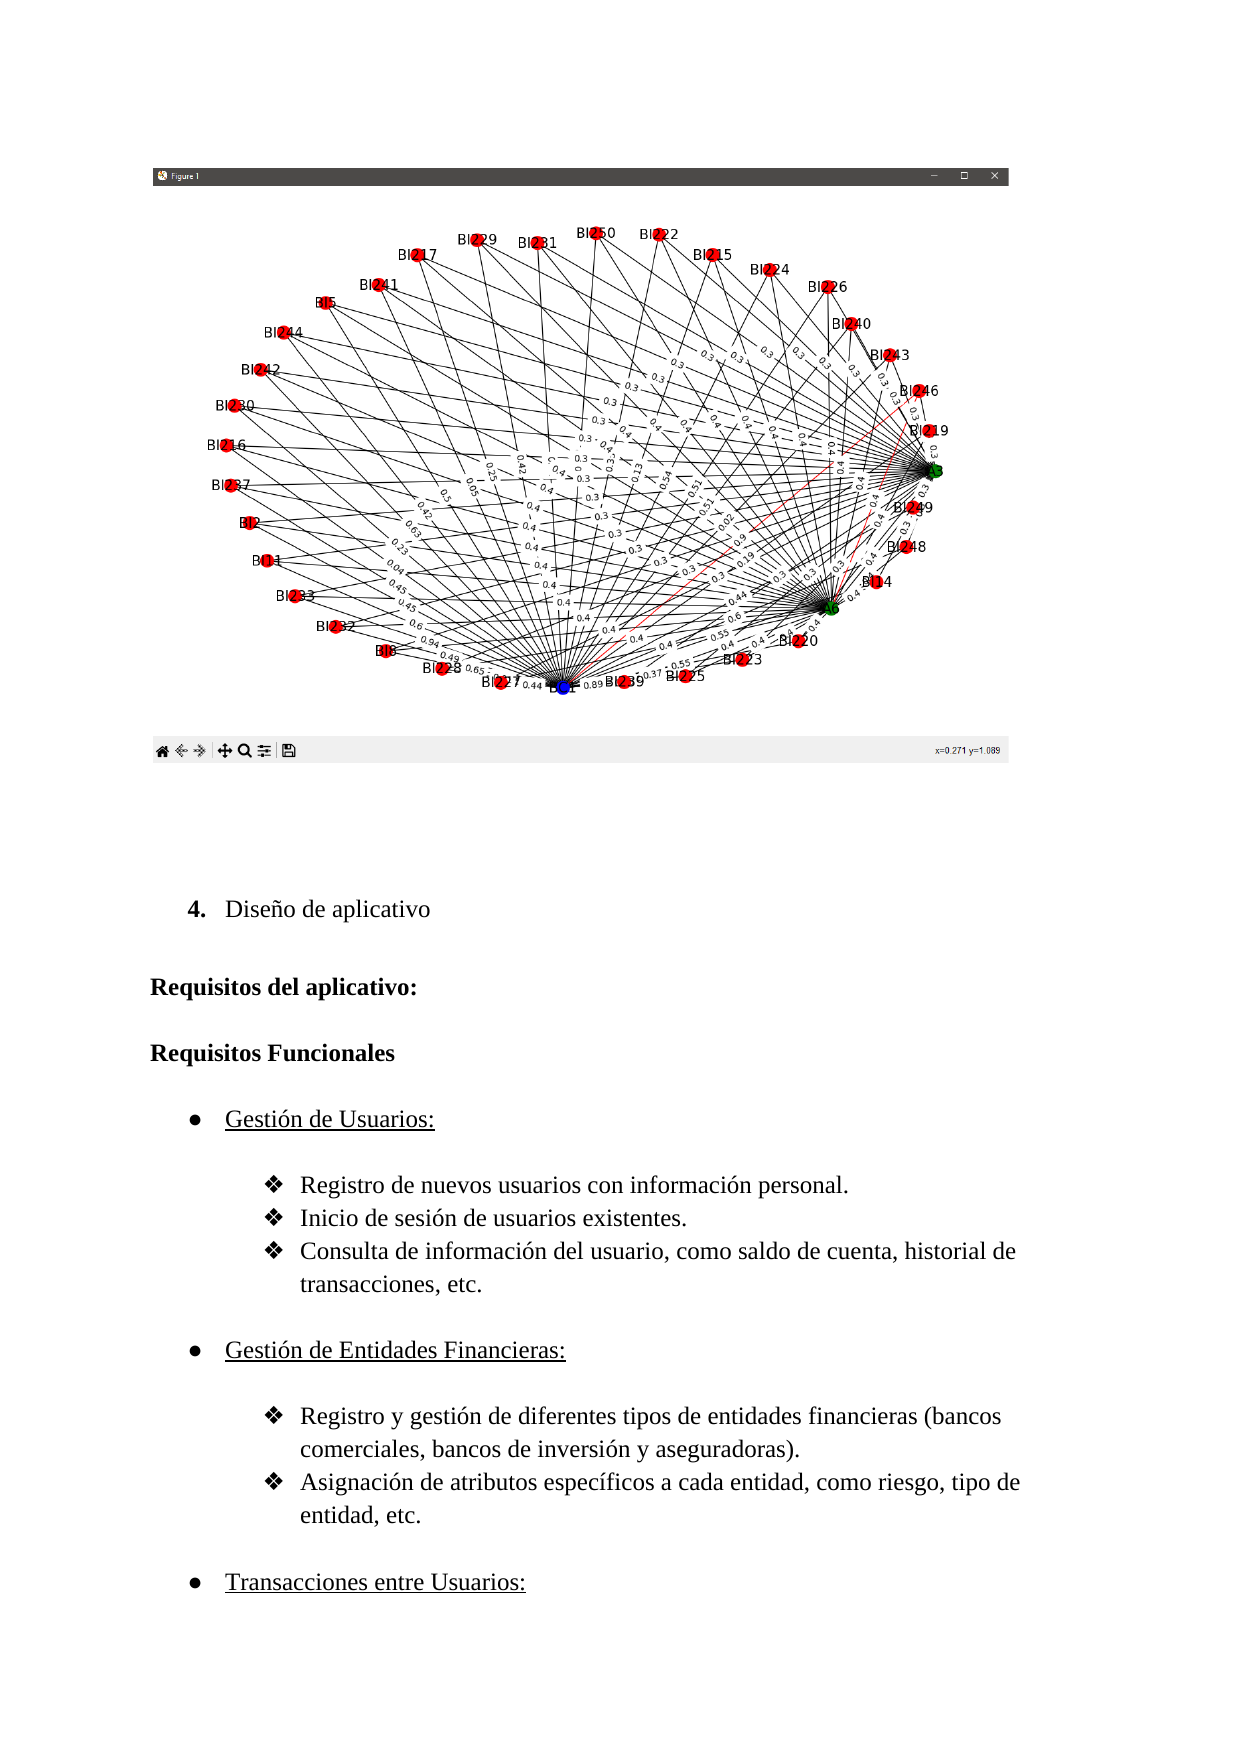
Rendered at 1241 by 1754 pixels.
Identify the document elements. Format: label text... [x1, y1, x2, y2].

subtitle Diseño de aplicativo [187, 894, 1090, 922]
list Registro de nuevos usuarios con información personal. [262, 1170, 1090, 1199]
picture [153, 168, 1009, 763]
list Registro y gestión de diferentes tipos de entidades financieras (bancos comerciales, bancos de inversión y aseguradoras). [262, 1401, 1090, 1463]
text Requisitos Funcionales [150, 1038, 1090, 1067]
list Consulta de información del usuario, como saldo de cuenta, historial de transacciones, etc. [262, 1236, 1090, 1298]
list Gestión de Entidades Financieras: [187, 1335, 1090, 1364]
list Inicio de sesión de usuarios existentes. [262, 1203, 1090, 1232]
list Transacciones entre Usuarios: [187, 1567, 1090, 1595]
list Gestión de Usuarios: [187, 1104, 1090, 1133]
list Asignación de atributos específicos a cada entidad, como riesgo, tipo de entidad, etc. [262, 1467, 1090, 1529]
text Requisitos del aplicativo: [150, 972, 1090, 1001]
